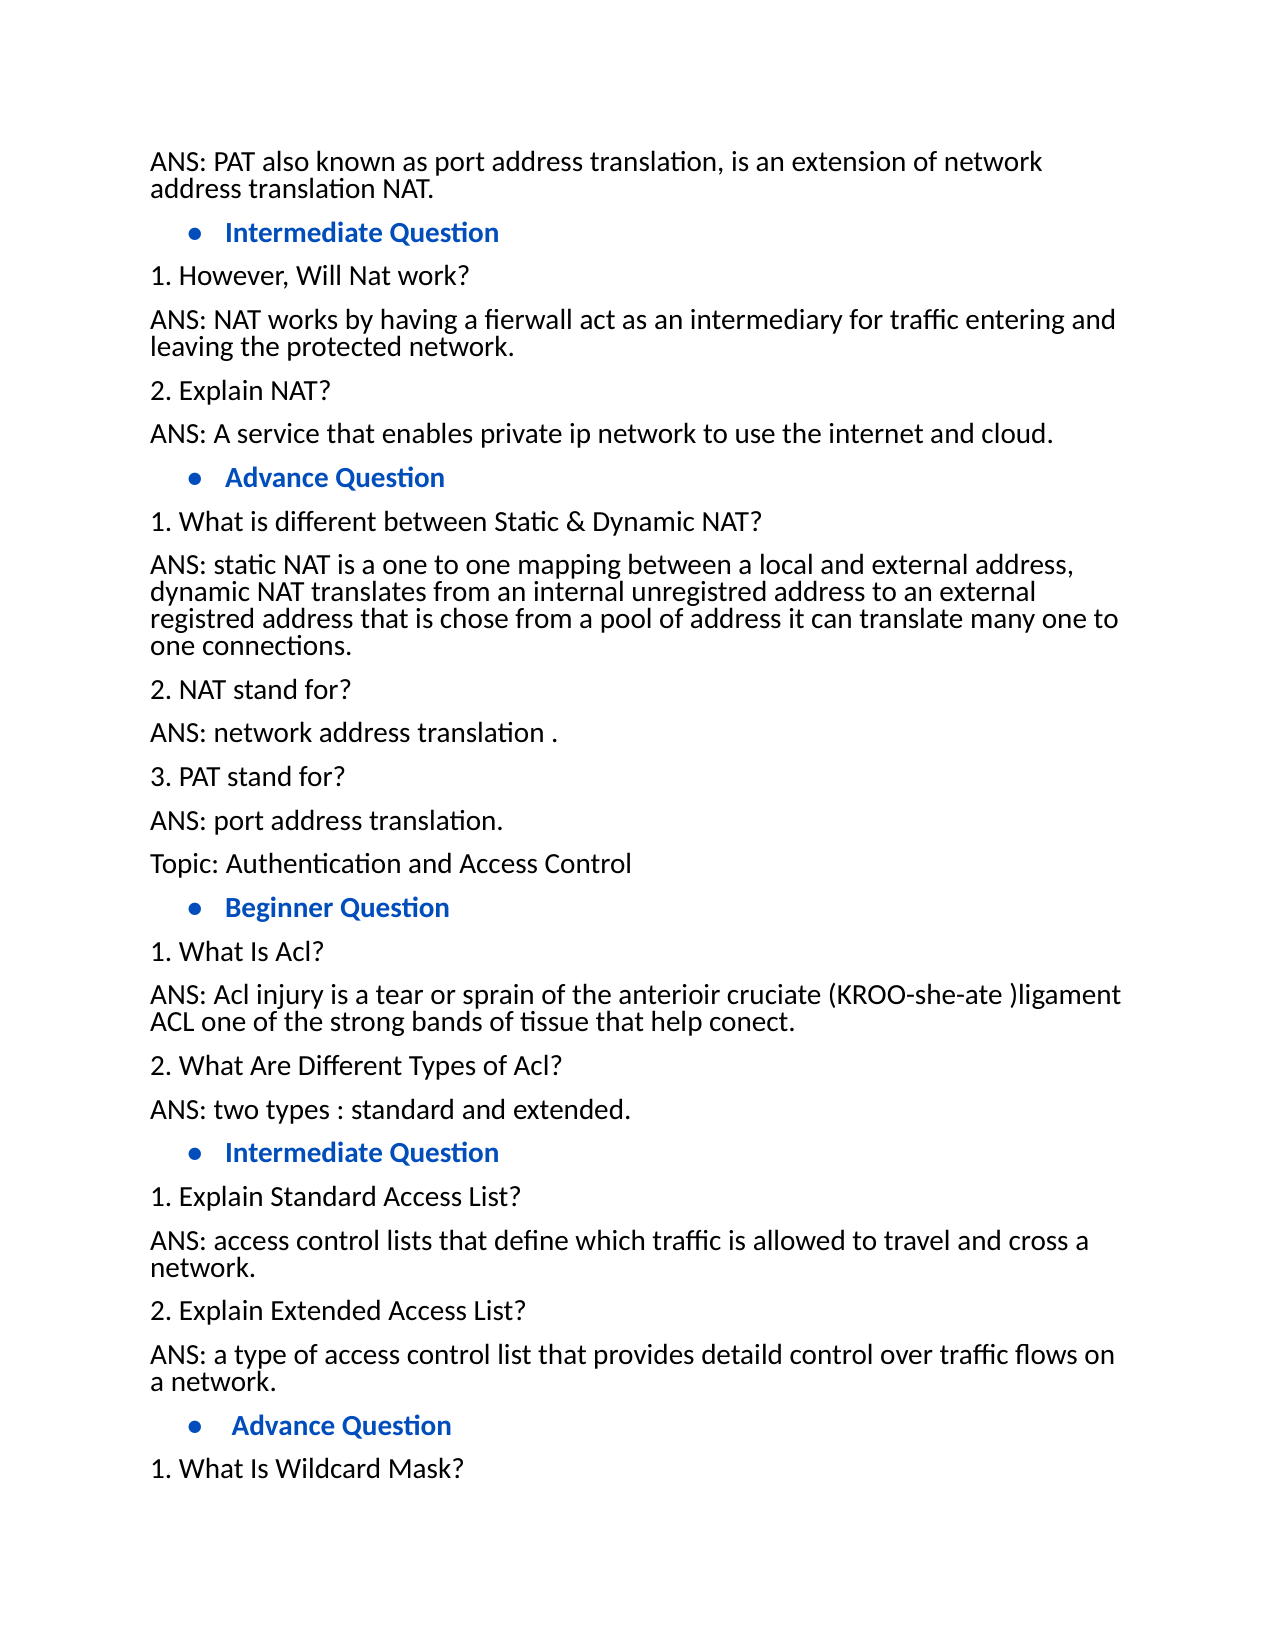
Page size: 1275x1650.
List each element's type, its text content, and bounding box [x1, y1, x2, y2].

list Advance Question [187, 1413, 1125, 1440]
text 2. Explain NAT? [150, 378, 1125, 406]
text 3. PAT stand for? [150, 765, 1125, 792]
text ANS: a type of access control list that provides detaild control over traffic flows on a network. [150, 1343, 1125, 1397]
text ANS: access control lists that define which traffic is allowed to travel and cross a network. [150, 1228, 1125, 1282]
text 2. What Are Different Types of Acl? [150, 1054, 1125, 1081]
list Intermediate Question [187, 221, 1125, 248]
text ANS: two types : standard and extended. [150, 1097, 1125, 1124]
text ANS: A service that enables private ip network to use the internet and cloud. [150, 422, 1125, 449]
text Topic: Authentication and Access Control [150, 852, 1125, 879]
text ANS: PAT also known as port address translation, is an extension of network address translation NAT. [150, 150, 1125, 204]
text 1. What is different between Static & Dynamic NAT? [150, 509, 1125, 536]
list Advance Question [187, 466, 1125, 493]
text ANS: Acl injury is a tear or sprain of the anterioir cruciate (KROO-she-ate )ligament ACL one of the strong bands of tissue that help conect. [150, 983, 1125, 1037]
text ANS: port address translation. [150, 809, 1125, 836]
text ANS: static NAT is a one to one mapping between a local and external address, dynamic NAT translates from an internal unregistred address to an external registred address that is chose from a pool of address it can translate many one to one connections. [150, 553, 1125, 661]
list Beginner Question [187, 896, 1125, 923]
text 2. NAT stand for? [150, 678, 1125, 705]
text 1. What Is Wildcard Mask? [150, 1457, 1125, 1484]
text 2. Explain Extended Access List? [150, 1299, 1125, 1326]
text 1. However, Will Nat work? [150, 264, 1125, 291]
text 1. What Is Acl? [150, 939, 1125, 967]
list Intermediate Question [187, 1141, 1125, 1168]
text ANS: network address translation . [150, 721, 1125, 748]
text ANS: NAT works by having a fierwall act as an intermediary for traffic entering and leaving the protected network. [150, 308, 1125, 362]
text 1. Explain Standard Access List? [150, 1185, 1125, 1212]
